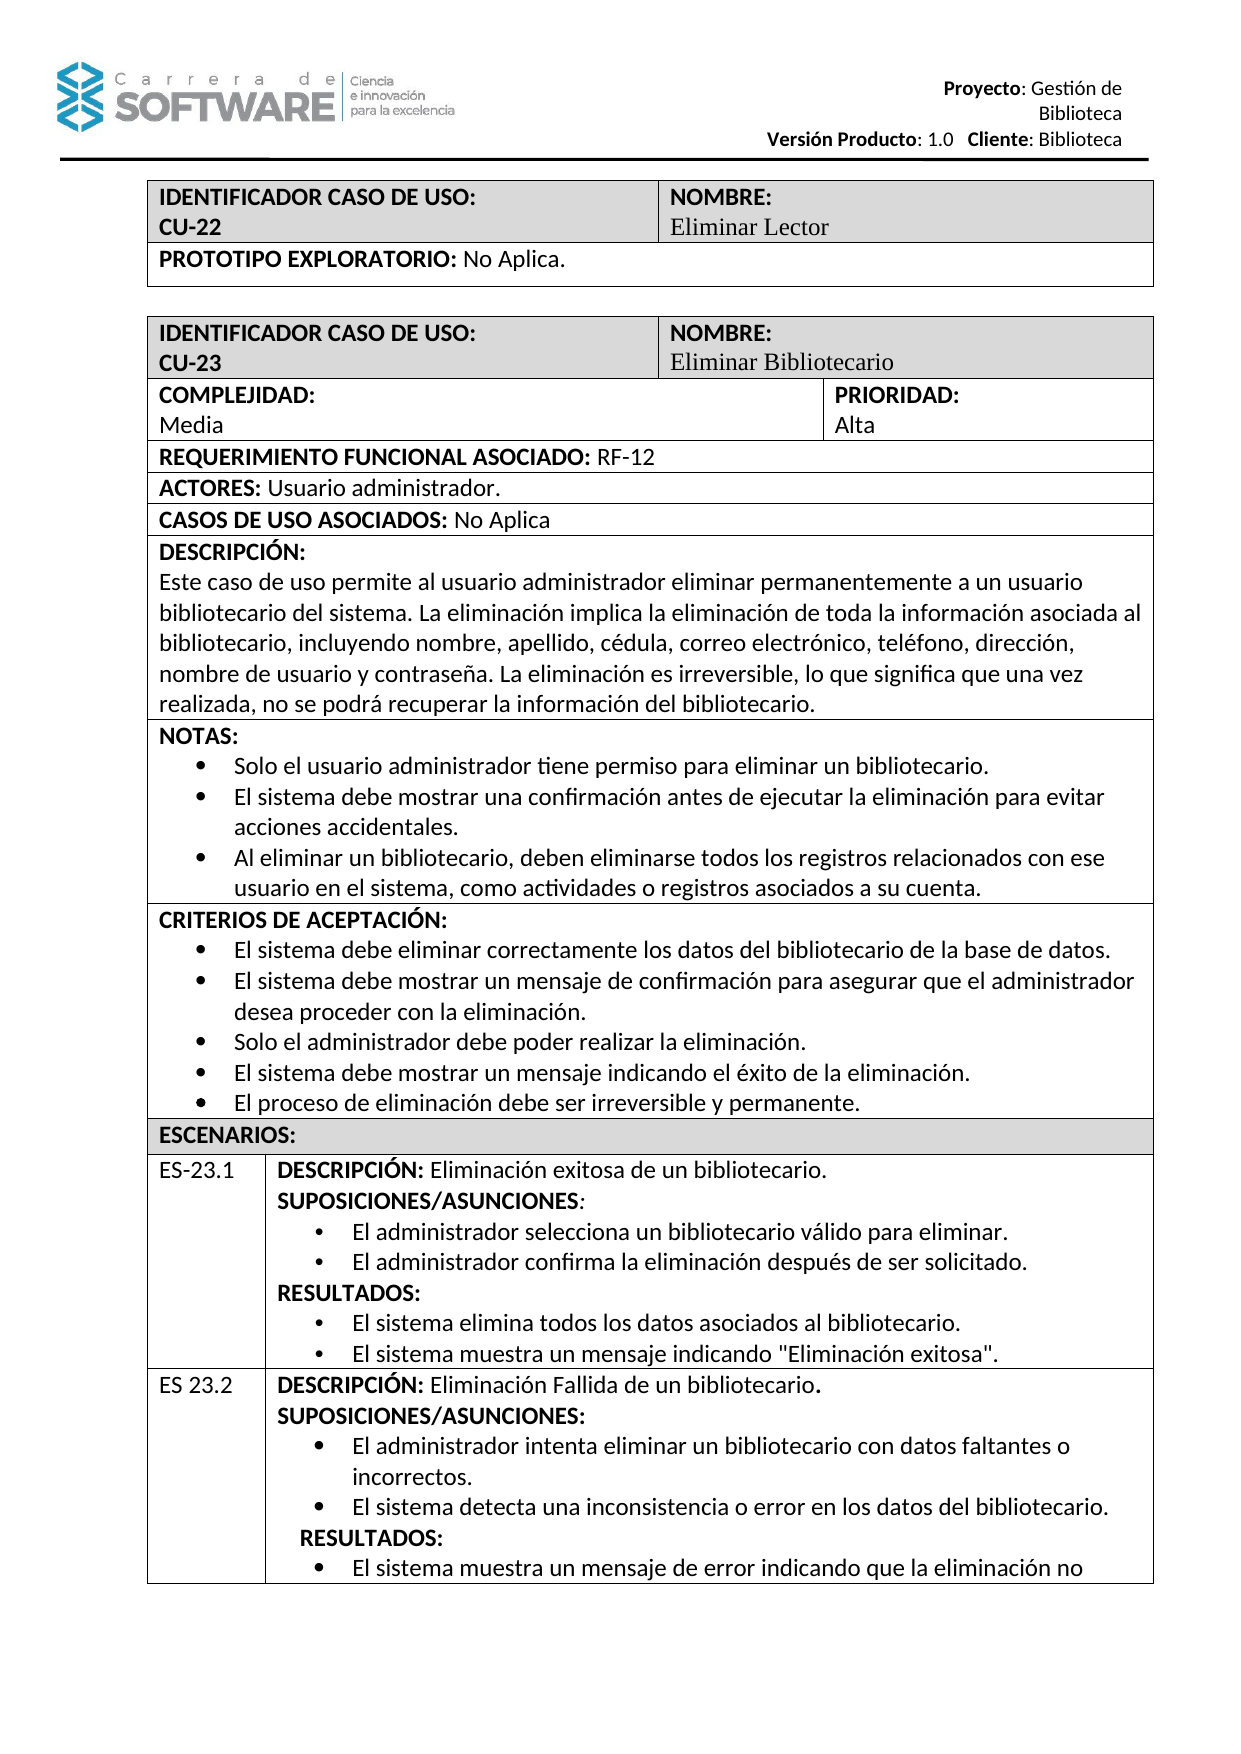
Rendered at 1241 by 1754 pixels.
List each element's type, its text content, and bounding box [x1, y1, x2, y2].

table_cell CASOS DE USO ASOCIADOS: No Aplica [148, 504, 1153, 535]
table_header IDENTIFICADOR CASO DE USO: CU-22 [148, 181, 658, 242]
picture [46, 46, 461, 154]
table_cell DESCRIPCIÓN: Este caso de uso permite al usuario administrador eliminar permanentemente a un usuario bibliotecario del sistema. La eliminación implica la eliminación de toda la información asociada al bibliotecario, incluyendo nombre, apellido, cédula, correo electrónico, teléfono, dirección, nombre de usuario y contraseña. La eliminación es irreversible, lo que significa que una vez realizada, no se podrá recuperar la información del bibliotecario. [148, 536, 1153, 719]
table_header NOMBRE: Eliminar Lector [659, 181, 1153, 242]
table_cell COMPLEJIDAD: Media [148, 379, 823, 440]
table_header IDENTIFICADOR CASO DE USO: CU-23 [148, 317, 658, 378]
table_cell ACTORES: Usuario administrador. [148, 473, 1153, 503]
table_cell ESCENARIOS: [148, 1119, 1153, 1154]
table_cell NOTAS: Solo el usuario administrador tiene permiso para eliminar un bibliotecario. El sistema debe mostrar una confirmación antes de ejecutar la eliminación para evitar acciones accidentales. Al eliminar un bibliotecario, deben eliminarse todos los registros relacionados con ese usuario en el sistema, como actividades o registros asociados a su cuenta. [148, 720, 1153, 903]
table_cell REQUERIMIENTO FUNCIONAL ASOCIADO: RF-12 [148, 441, 1153, 472]
table_cell PRIORIDAD: Alta [824, 379, 1153, 440]
table_cell CRITERIOS DE ACEPTACIÓN: El sistema debe eliminar correctamente los datos del bibliotecario de la base de datos. El sistema debe mostrar un mensaje de confirmación para asegurar que el administrador desea proceder con la eliminación. Solo el administrador debe poder realizar la eliminación. El sistema debe mostrar un mensaje indicando el éxito de la eliminación. El proceso de eliminación debe ser irreversible y permanente. [148, 904, 1153, 1118]
table_cell DESCRIPCIÓN: Eliminación exitosa de un bibliotecario. SUPOSICIONES/ASUNCIONES: El administrador selecciona un bibliotecario válido para eliminar. El administrador confirma la eliminación después de ser solicitado. RESULTADOS: El sistema elimina todos los datos asociados al bibliotecario. El sistema muestra un mensaje indicando "Eliminación exitosa". [266, 1155, 1153, 1368]
table_cell ES-23.1 [148, 1155, 265, 1368]
table_cell ES 23.2 [148, 1369, 265, 1583]
table_header NOMBRE: Eliminar Bibliotecario [659, 317, 1153, 378]
table_cell PROTOTIPO EXPLORATORIO: No Aplica. [148, 243, 1153, 286]
